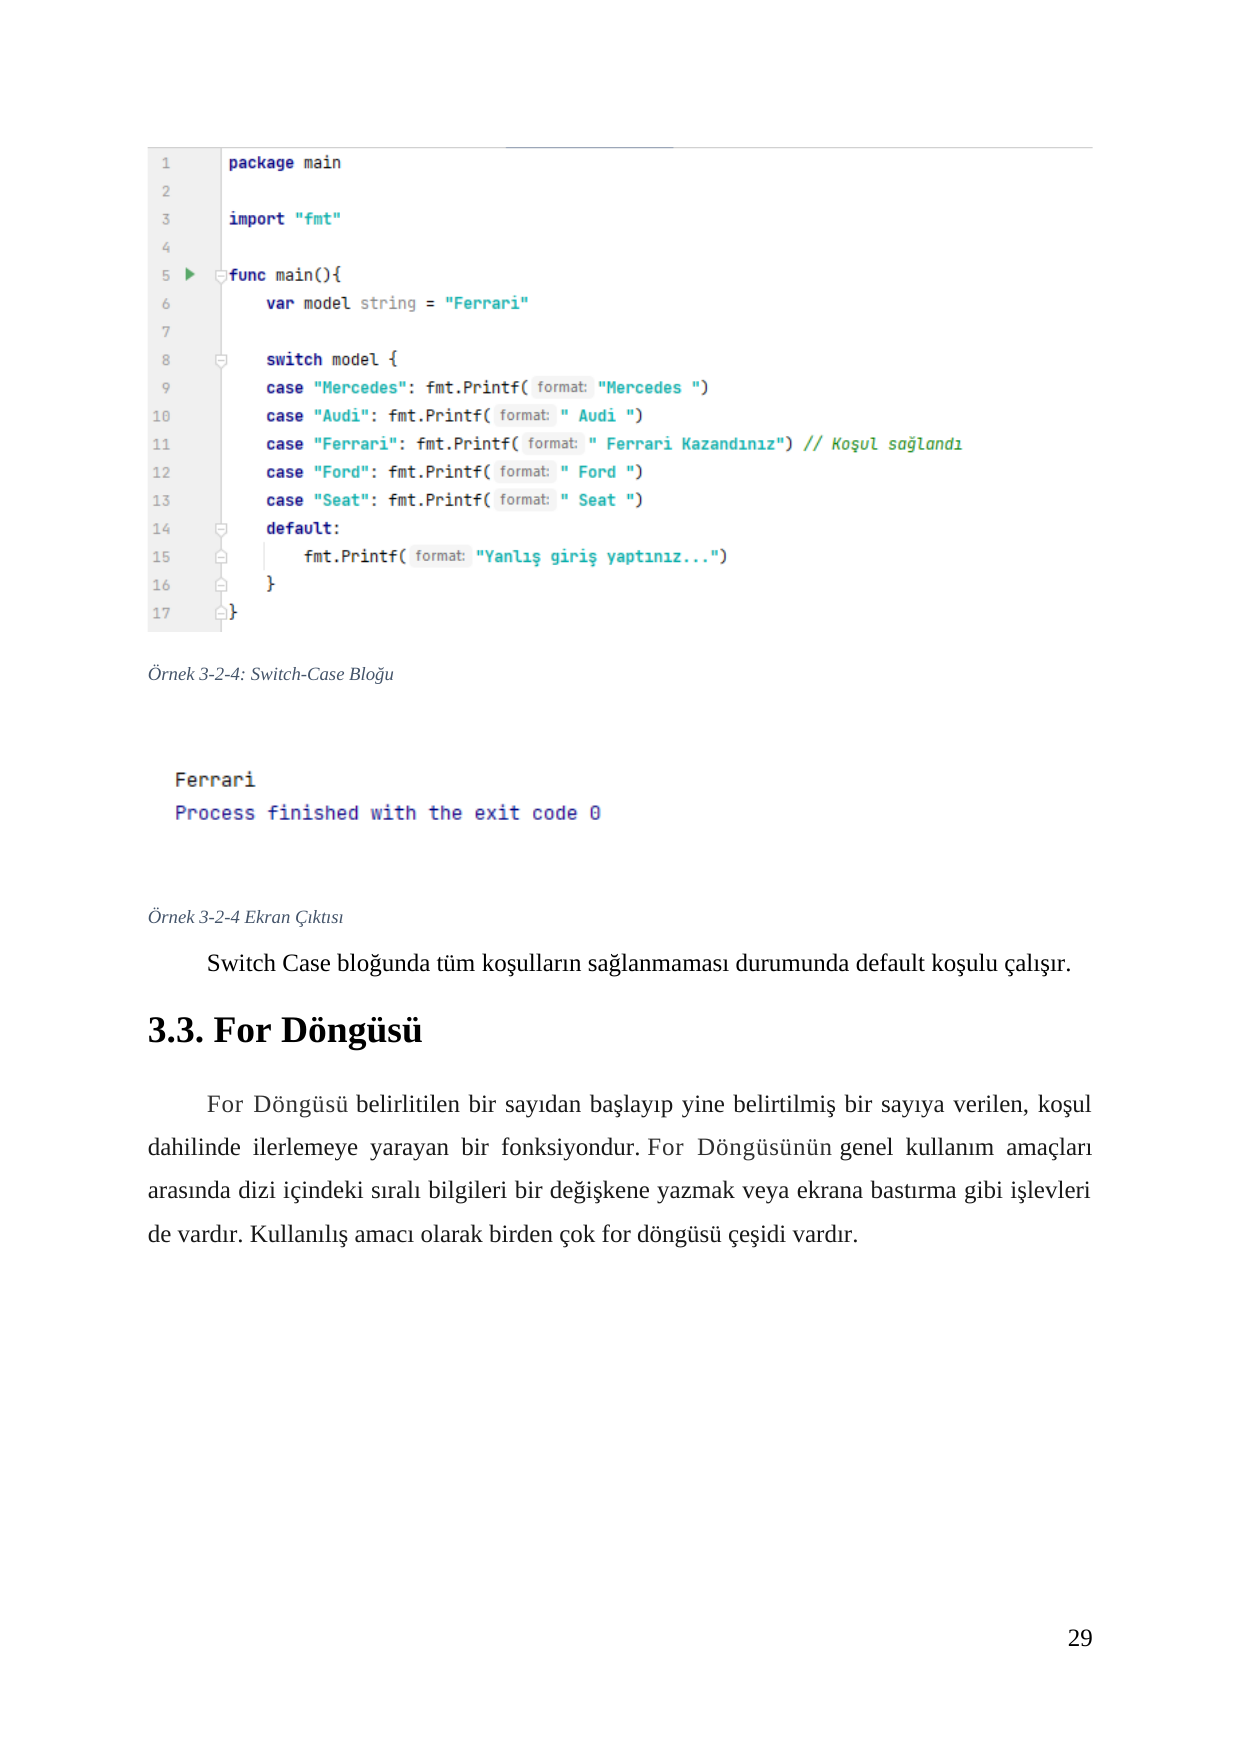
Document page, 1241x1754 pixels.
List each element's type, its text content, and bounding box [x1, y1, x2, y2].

text Örnek 3-2-4: Switch-Case Bloğu [148, 663, 1093, 685]
picture [157, 765, 1083, 875]
subtitle 3.3. For Döngüsü [148, 1008, 1093, 1051]
picture [147, 147, 1093, 632]
text For Döngüsü belirlitilen bir sayıdan başlayıp yine belirtilmiş bir sayıya verilen, koşul dahilinde ilerlemeye yarayan bir fonksiyondur. For Döngüsünün genel kullanım amaçları arasında dizi içindeki sıralı bilgileri bir değişkene yazmak veya ekrana bastırma gibi işlevleri de vardır. Kullanılış amacı olarak birden çok for döngüsü çeşidi vardır. [148, 1089, 1093, 1176]
text Switch Case bloğunda tüm koşulların sağlanmaması durumunda default koşulu çalışır. [148, 948, 1093, 977]
text For Döngüsü belirlitilen bir sayıdan başlayıp yine belirtilmiş bir sayıya verilen, koşul dahilinde ilerlemeye yarayan bir fonksiyondur. For Döngüsünün genel kullanım amaçları arasında dizi içindeki sıralı bilgileri bir değişkene yazmak veya ekrana bastırma gibi işlevleri de vardır. Kullanılış amacı olarak birden çok for döngüsü çeşidi vardır. [148, 1204, 1093, 1247]
